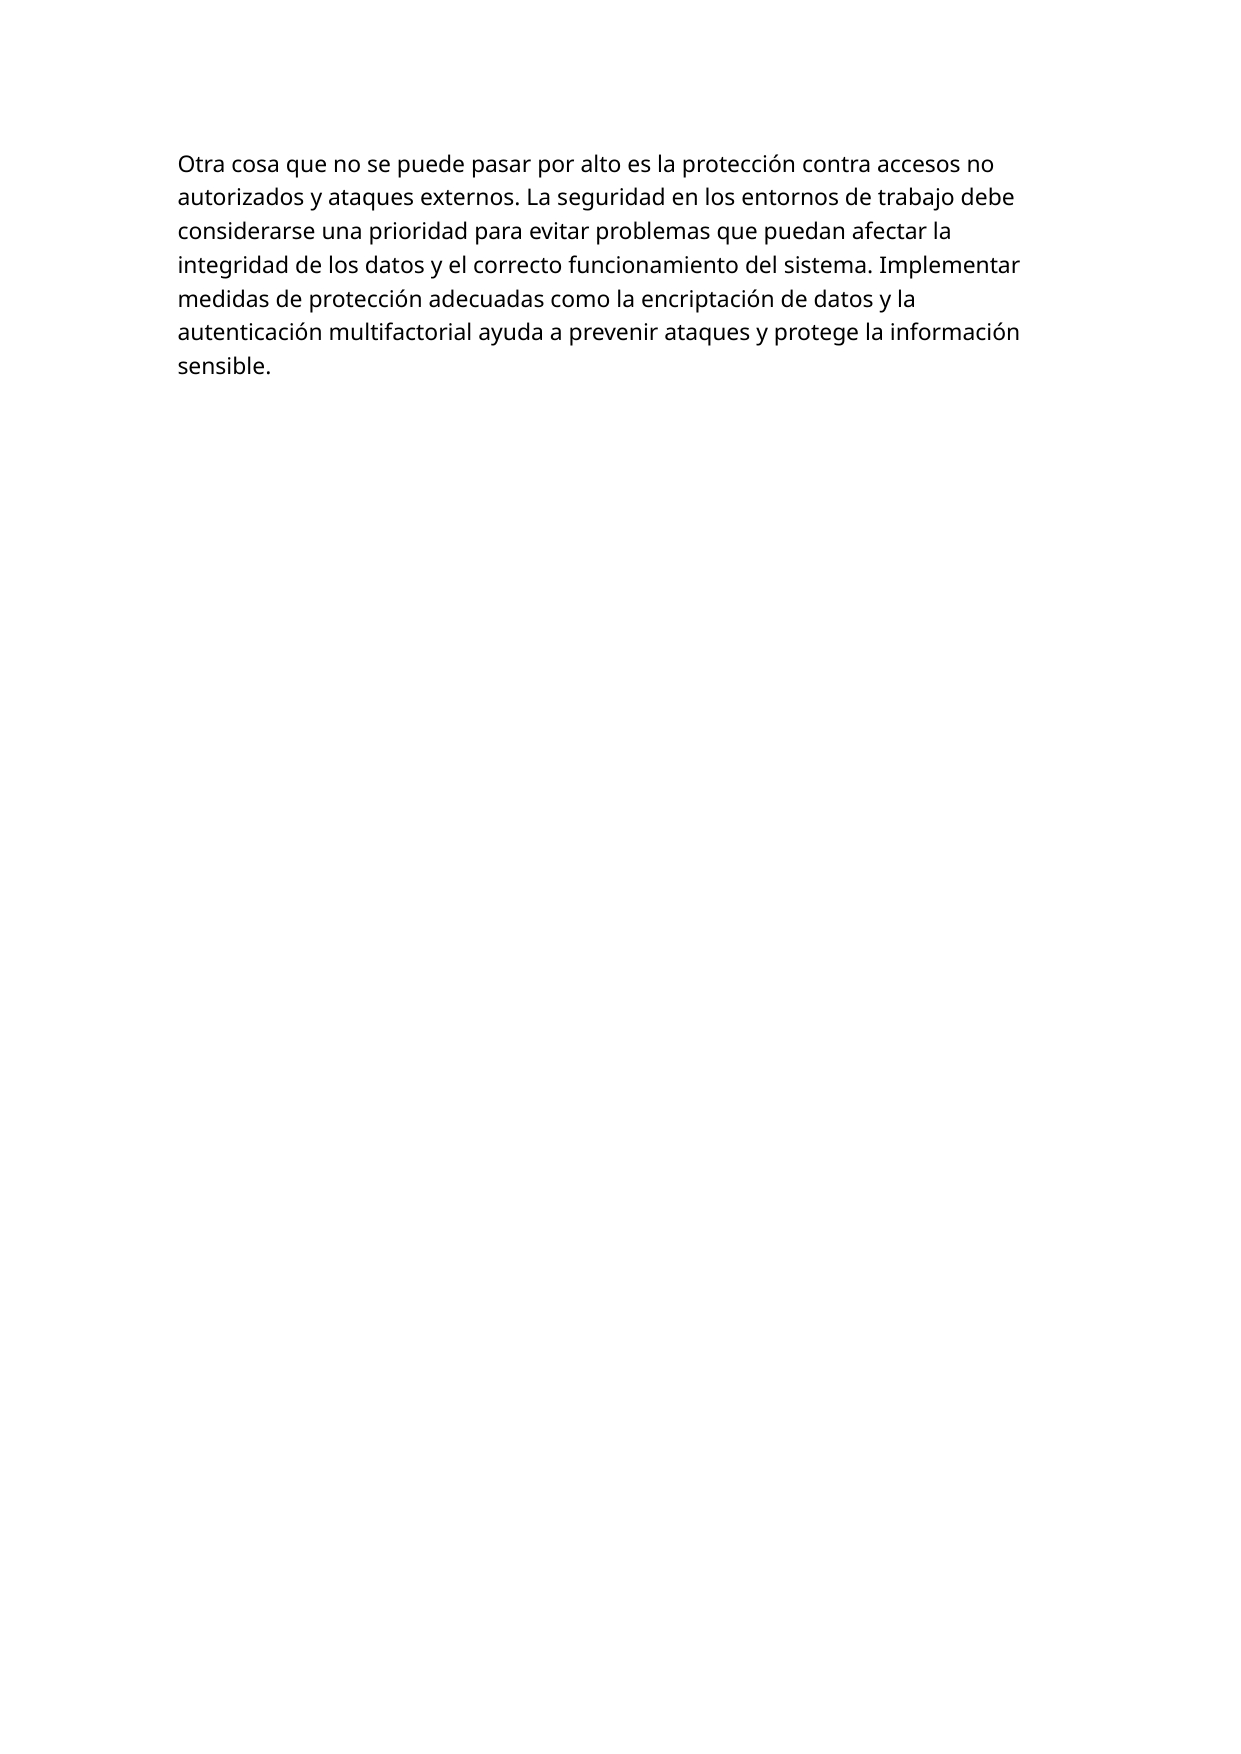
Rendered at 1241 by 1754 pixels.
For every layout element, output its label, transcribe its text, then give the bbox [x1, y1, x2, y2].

text Otra cosa que no se puede pasar por alto es la protección contra accesos no autorizados y ataques externos. La seguridad en los entornos de trabajo debe considerarse una prioridad para evitar problemas que puedan afectar la integridad de los datos y el correcto funcionamiento del sistema. Implementar medidas de protección adecuadas como la encriptación de datos y la autenticación multifactorial ayuda a prevenir ataques y protege la información sensible. [177, 148, 1063, 381]
